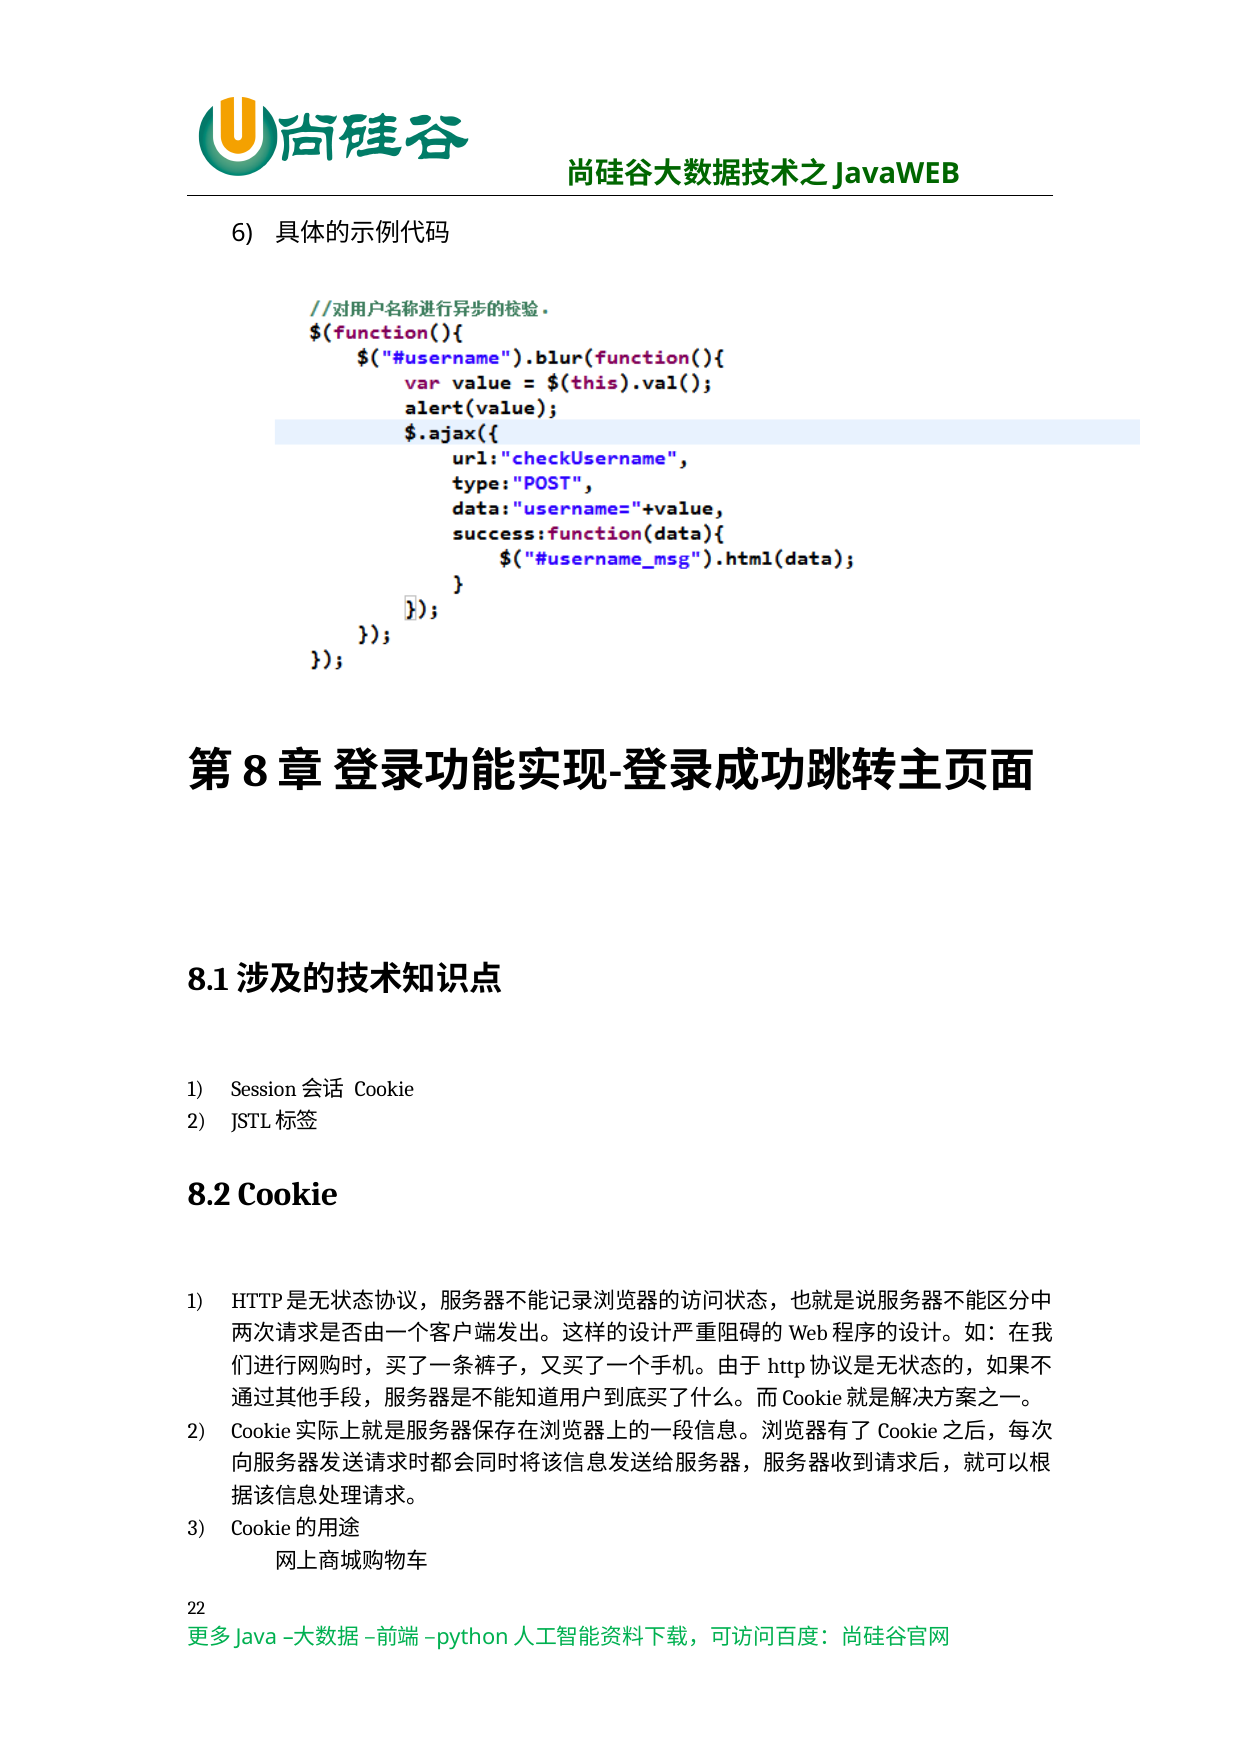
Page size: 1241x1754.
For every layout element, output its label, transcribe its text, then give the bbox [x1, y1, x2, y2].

list 具体的示例代码 [231, 198, 1053, 263]
list JSTL标签 [187, 1103, 1053, 1135]
subtitle 8.2 Cookie [187, 1162, 1053, 1227]
list Session会话 Cookie [187, 1070, 1053, 1103]
picture [274, 294, 1140, 680]
list Cookie实际上就是服务器保存在浏览器上的一段信息。浏览器有了Cookie之后，每次向服务器发送请求时都会同时将该信息发送给服务器，服务器收到请求后，就可以根据该信息处理请求。 [187, 1412, 1053, 1510]
list 网上商城购物车 [275, 1542, 1053, 1575]
subtitle 第8章 登录功能实现-登录成功跳转主页面 [187, 717, 1053, 815]
list Cookie的用途 [187, 1510, 1053, 1542]
list HTTP是无状态协议，服务器不能记录浏览器的访问状态，也就是说服务器不能区分中两次请求是否由一个客户端发出。这样的设计严重阻碍的Web程序的设计。如：在我们进行网购时，买了一条裤子，又买了一个手机。由于http协议是无状态的，如果不通过其他手段，服务器是不能知道用户到底买了什么。而Cookie就是解决方案之一。 [187, 1282, 1053, 1412]
picture [187, 88, 476, 184]
subtitle 8.1 涉及的技术知识点 [187, 943, 1053, 1008]
